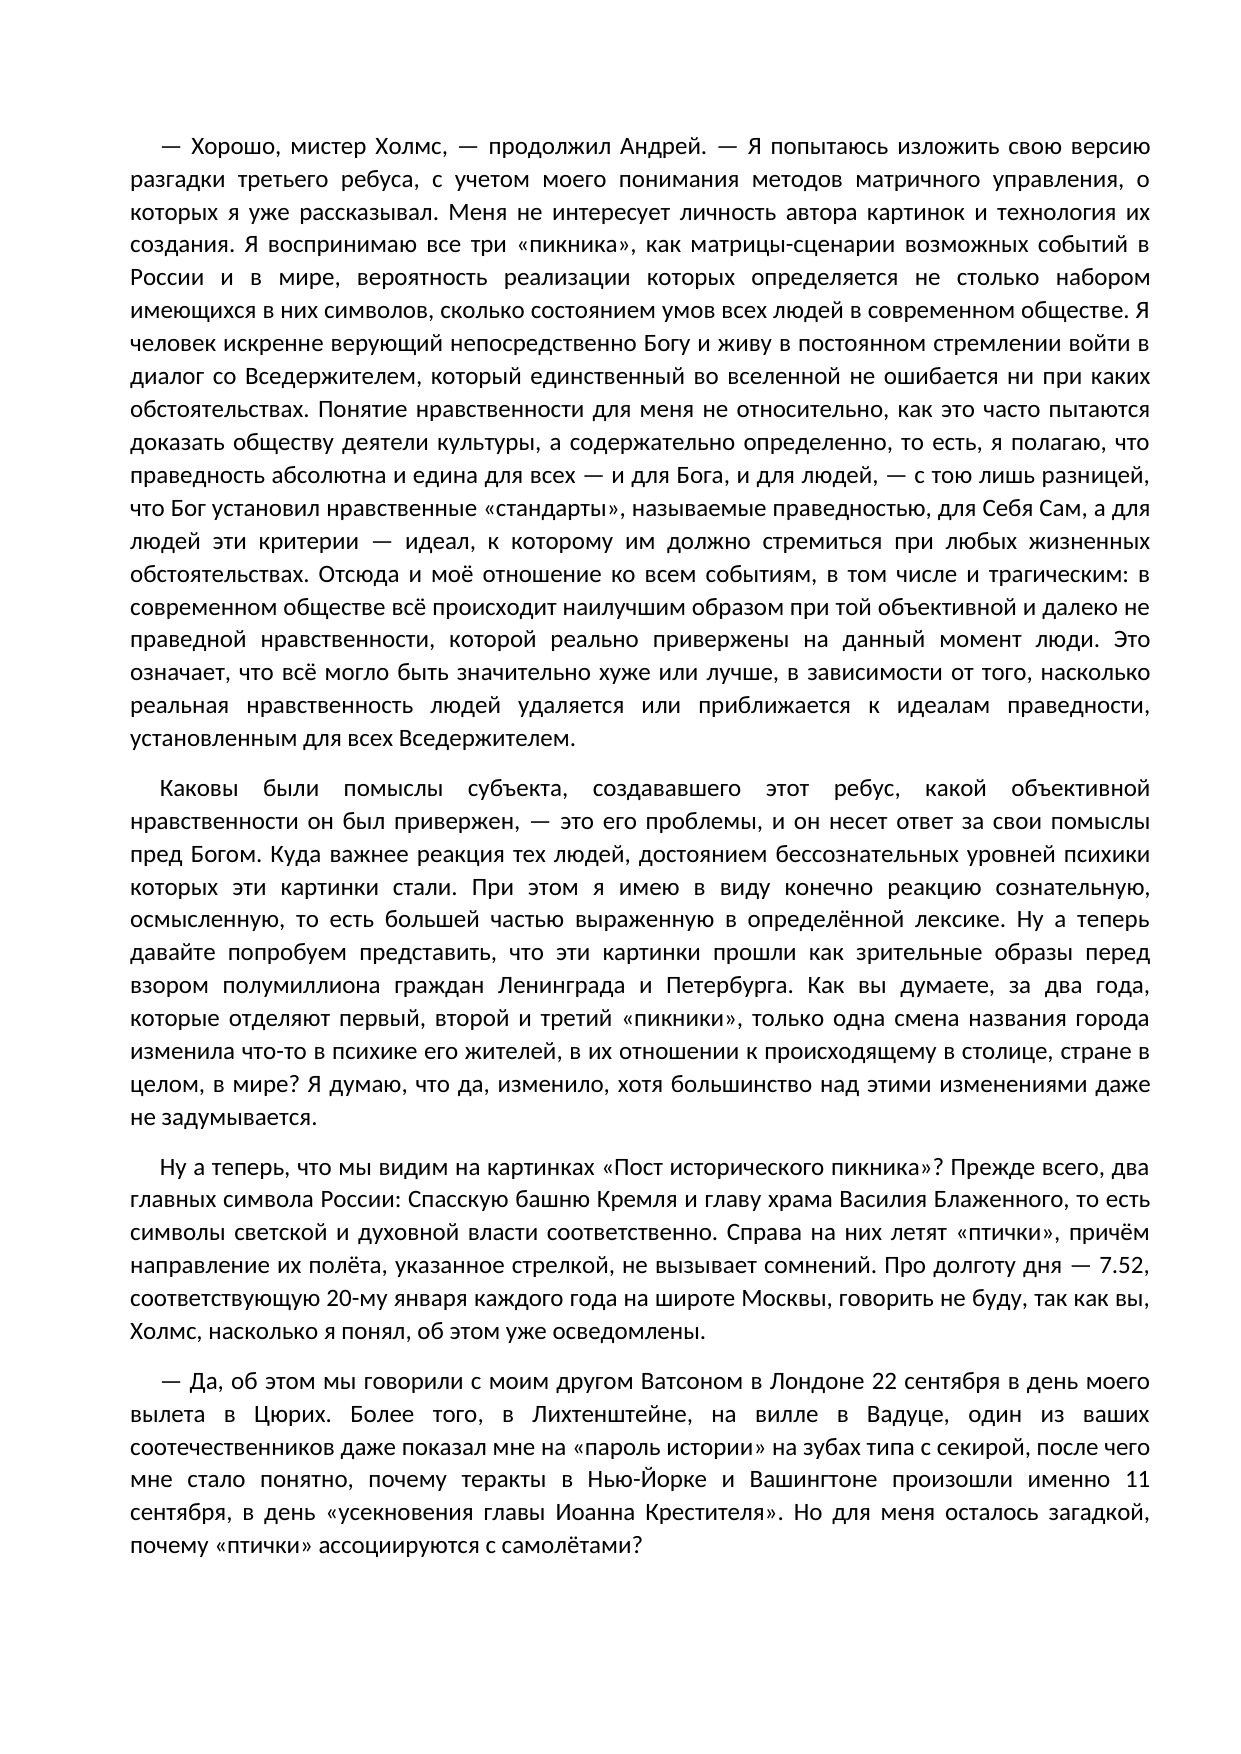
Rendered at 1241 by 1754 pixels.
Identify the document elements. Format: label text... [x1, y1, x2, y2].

text Ну а теперь, что мы видим на картинках «Пост исторического пикника»? Прежде всего, два главных символа России: Спасскую башню Кремля и главу храма Василия Блаженного, то есть символы светской и духовной власти соответственно. Справа на них летят «птички», причём направление их полёта, указанное стрелкой, не вызывает сомнений. Про долготу дня — 7.52, соответствующую 20-му января каждого года на широте Москвы, говорить не буду, так как вы, Холмс, насколько я понял, об этом уже осведомлены. [130, 1151, 1152, 1346]
text — Хорошо, мистер Холмс, — продолжил Андрей. — Я попытаюсь изложить свою версию разгадки третьего ребуса, с учетом моего понимания методов матричного управления, о которых я уже рассказывал. Меня не интересует личность автора картинок и технология их создания. Я воспринимаю все три «пикника», как матрицы-сценарии возможных событий в России и в мире, вероятность реализации которых определяется не столько набором имеющихся в них символов, сколько состоянием умов всех людей в современном обществе. Я человек искренне верующий непосредственно Богу и живу в постоянном стремлении войти в диалог со Вседержителем, который единственный во вселенной не ошибается ни при каких обстоятельствах. Понятие нравственности для меня не относительно, как это часто пытаются доказать обществу деятели культуры, а содержательно определенно, то есть, я полагаю, что праведность абсолютна и едина для всех — и для Бога, и для людей, — с тою лишь разницей, что Бог установил нравственные «стандарты», называемые праведностью, для Себя Сам, а для людей эти критерии — идеал, к которому им должно стремиться при любых жизненных обстоятельствах. Отсюда и моё отношение ко всем событиям, в том числе и трагическим: в современном обществе всё происходит наилучшим образом при той объективной и далеко не праведной нравственности, которой реально привержены на данный момент люди. Это означает, что всё могло быть значительно хуже или лучше, в зависимости от того, насколько реальная нравственность людей удаляется или приближается к идеалам праведности, установленным для всех Вседержителем. [130, 130, 1152, 753]
text Каковы были помыслы субъекта, создававшего этот ребус, какой объективной нравственности он был привержен, — это его проблемы, и он несет ответ за свои помыслы пред Богом. Куда важнее реакция тех людей, достоянием бессознательных уровней психики которых эти картинки стали. При этом я имею в виду конечно реакцию сознательную, осмысленную, то есть большей частью выраженную в определённой лексике. Ну а теперь давайте попробуем представить, что эти картинки прошли как зрительные образы перед взором полумиллиона граждан Ленинграда и Петербурга. Как вы думаете, за два года, которые отделяют первый, второй и третий «пикники», только одна смена названия города изменила что-то в психике его жителей, в их отношении к происходящему в столице, стране в целом, в мире? Я думаю, что да, изменило, хотя большинство над этими изменениями даже не задумывается. [130, 772, 1152, 1132]
text — Да, об этом мы говорили с моим другом Ватсоном в Лондоне 22 сентября в день моего вылета в Цюрих. Более того, в Лихтенштейне, на вилле в Вадуце, один из ваших соотечественников даже показал мне на «пароль истории» на зубах типа с секирой, после чего мне стало понятно, почему теракты в Нью-Йорке и Вашингтоне произошли именно 11 сентября, в день «усекновения главы Иоанна Крестителя». Но для меня осталось загадкой, почему «птички» ассоциируются с самолётами? [130, 1365, 1152, 1560]
